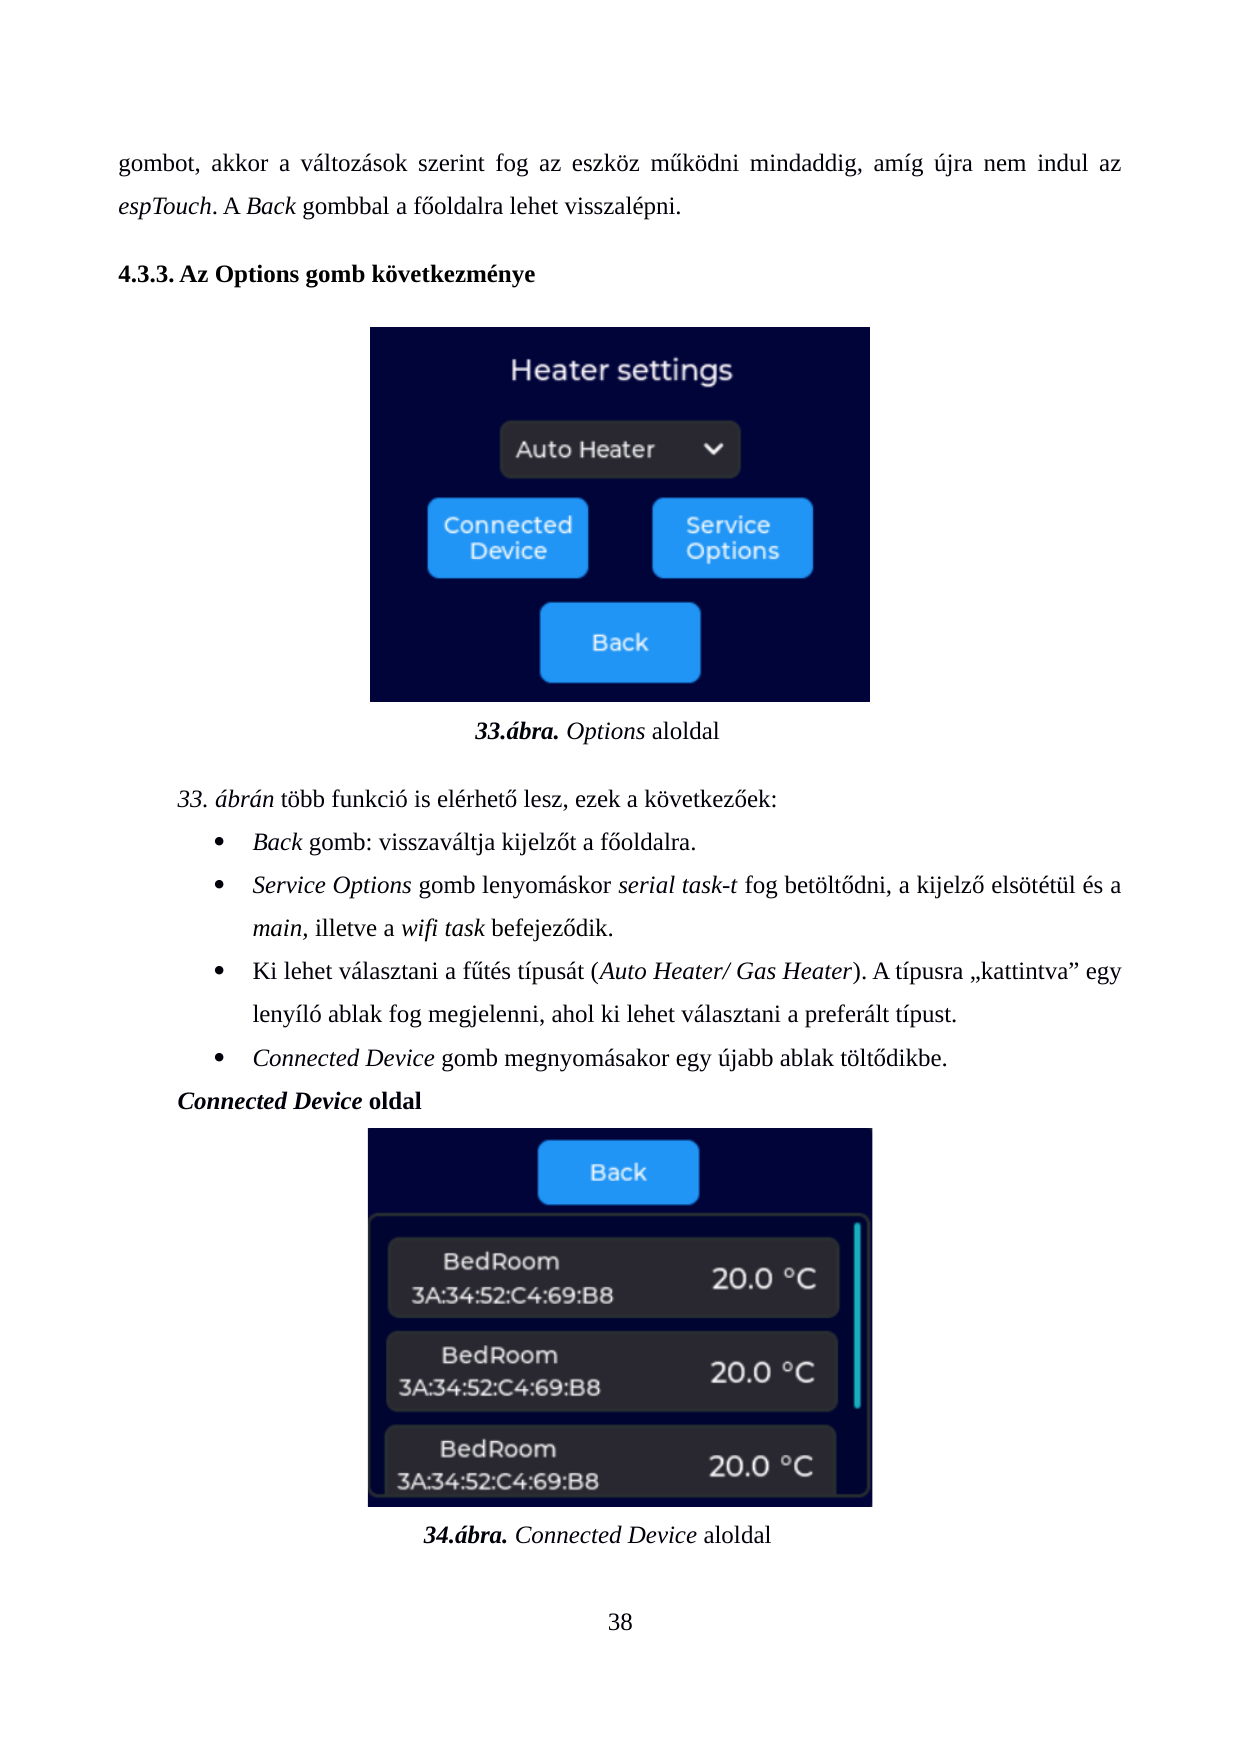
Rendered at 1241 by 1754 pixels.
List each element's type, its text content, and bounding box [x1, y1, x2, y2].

text Connected Device oldal [118, 1086, 1122, 1114]
list Connected Device aloldal [118, 1521, 1122, 1549]
picture [367, 1128, 873, 1507]
list Options aloldal [118, 716, 1122, 744]
subtitle 4.3.3. Az Options gomb következménye [118, 259, 1122, 288]
list Back gomb: visszaváltja kijelzőt a főoldalra. [215, 827, 1122, 856]
text 33. ábrán több funkció is elérhető lesz, ezek a következőek: [118, 784, 1122, 813]
list Service Options gomb lenyomáskor serial task-t fog betöltődni, a kijelző elsötétül és a main, illetve a wifi task befejeződik. [215, 870, 1122, 942]
list Ki lehet választani a fűtés típusát (Auto Heater/ Gas Heater). A típusra „kattintva” egy lenyíló ablak fog megjelenni, ahol ki lehet választani a preferált típust. [215, 956, 1122, 1028]
picture [370, 327, 870, 702]
list Connected Device gomb megnyomásakor egy újabb ablak töltődikbe. [215, 1043, 1122, 1071]
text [118, 148, 1122, 219]
